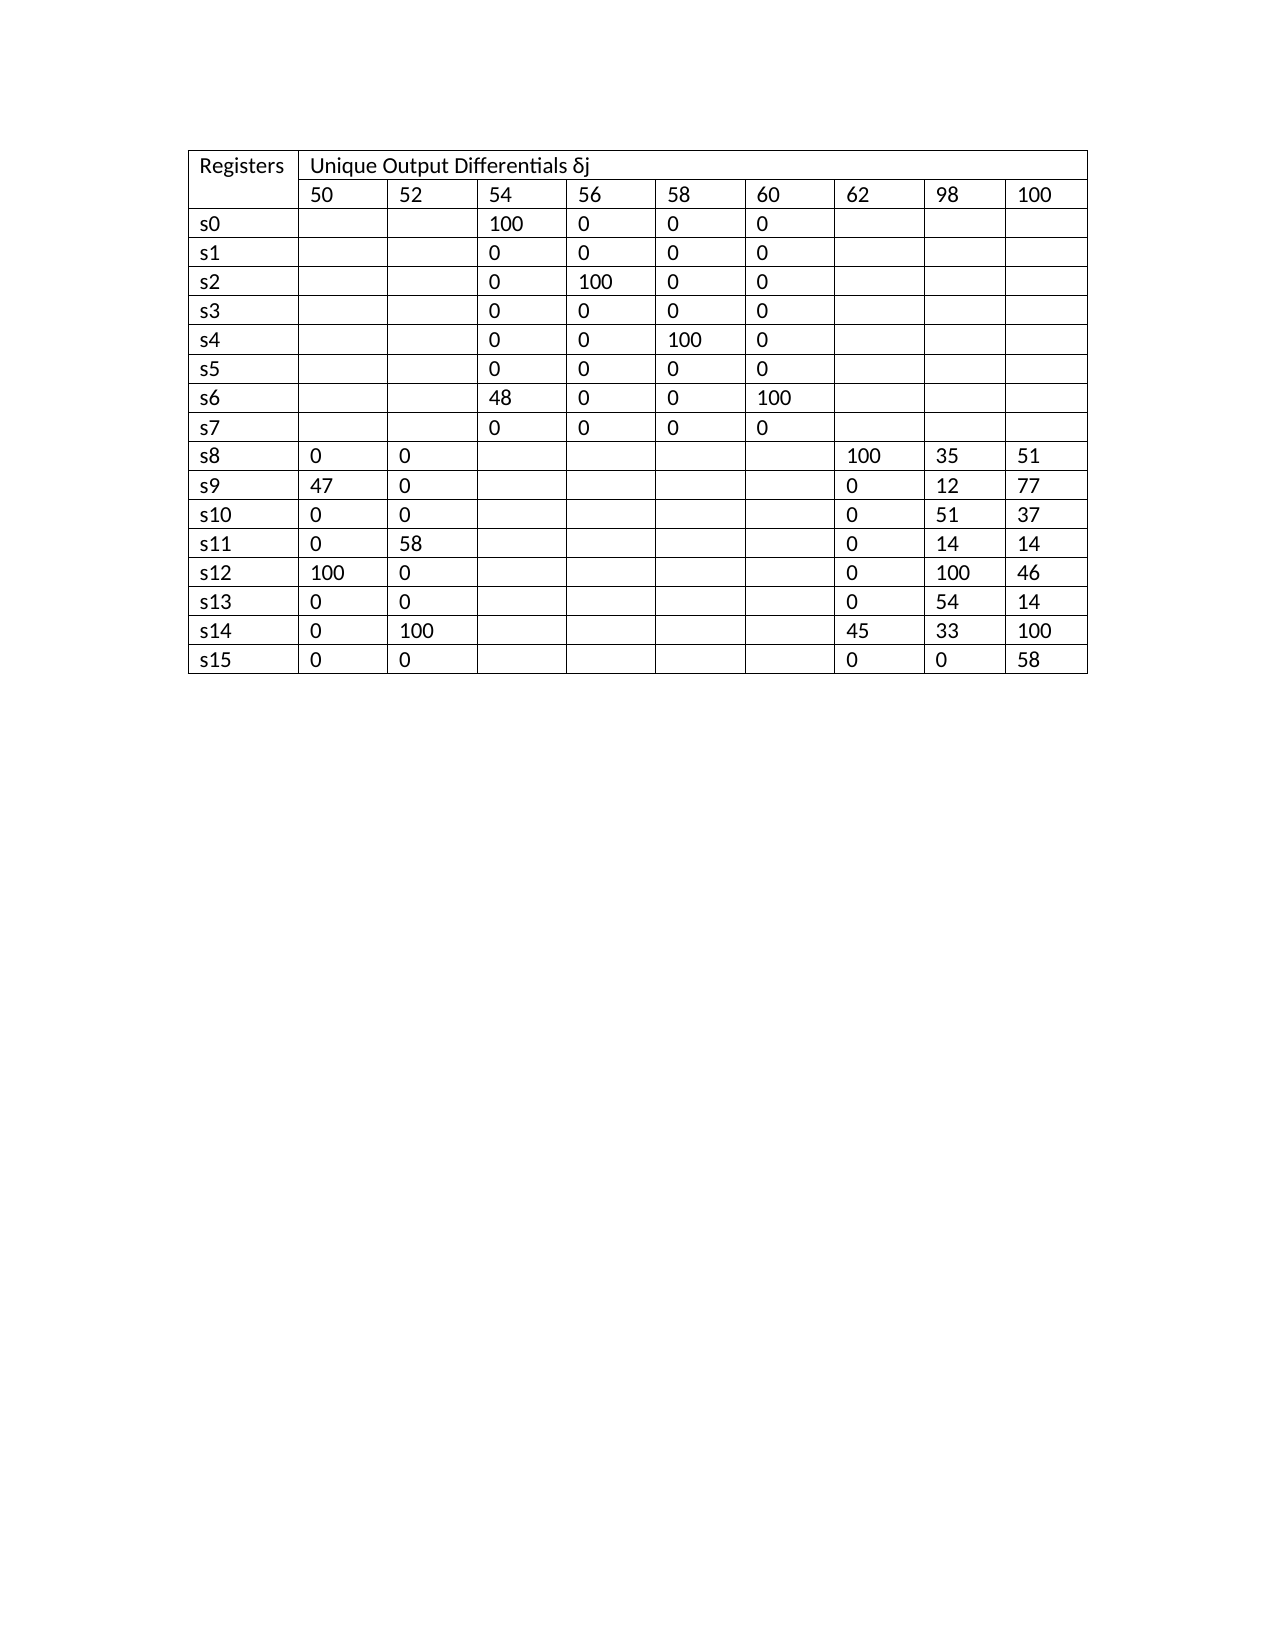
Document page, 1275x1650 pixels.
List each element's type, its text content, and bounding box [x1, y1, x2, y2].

table_cell s9 [189, 471, 298, 499]
table_cell [299, 384, 387, 412]
table_cell [1006, 267, 1087, 295]
table_cell [567, 471, 655, 499]
table_cell [835, 267, 924, 295]
table_cell s15 [189, 645, 298, 673]
table_cell 56 [567, 180, 655, 208]
table_cell 0 [299, 442, 387, 470]
table_cell 0 [478, 296, 566, 324]
table_cell 0 [567, 384, 655, 412]
table_cell [567, 587, 655, 615]
table_cell 14 [925, 529, 1005, 557]
table_cell 0 [746, 355, 834, 382]
table_cell [1006, 238, 1087, 266]
table_cell [299, 238, 387, 266]
table_cell 0 [656, 209, 745, 237]
table_cell 100 [925, 558, 1005, 586]
table_cell [567, 442, 655, 470]
table_cell 14 [1006, 529, 1087, 557]
table_cell s13 [189, 587, 298, 615]
table_cell 100 [835, 442, 924, 470]
table_cell 0 [388, 558, 477, 586]
table_cell 0 [656, 296, 745, 324]
table_cell 0 [478, 238, 566, 266]
table_cell [388, 325, 477, 353]
table_cell 0 [478, 355, 566, 382]
table_cell 62 [835, 180, 924, 208]
table_cell 100 [1006, 180, 1087, 208]
table_cell [656, 616, 745, 644]
table_cell s4 [189, 325, 298, 353]
table_cell [746, 645, 834, 673]
table_cell [388, 238, 477, 266]
table_cell [835, 296, 924, 324]
table_cell [656, 645, 745, 673]
table_cell [746, 587, 834, 615]
table_cell 58 [1006, 645, 1087, 673]
table_cell 48 [478, 384, 566, 412]
table_cell [925, 296, 1005, 324]
table_cell 0 [299, 529, 387, 557]
table_cell 0 [388, 442, 477, 470]
table_cell 77 [1006, 471, 1087, 499]
table_cell [656, 471, 745, 499]
table_header Unique Output Differentials δj [299, 151, 1087, 179]
table_cell 58 [656, 180, 745, 208]
table_cell [835, 209, 924, 237]
table_cell [299, 413, 387, 441]
table_cell 0 [388, 645, 477, 673]
table_cell 0 [746, 267, 834, 295]
table_cell 54 [478, 180, 566, 208]
table_cell 0 [299, 587, 387, 615]
table_cell s8 [189, 442, 298, 470]
table_cell [567, 616, 655, 644]
table_cell s5 [189, 355, 298, 382]
table_cell 0 [656, 267, 745, 295]
table_cell [567, 558, 655, 586]
table_cell 51 [925, 500, 1005, 528]
table_cell 60 [746, 180, 834, 208]
table_cell 37 [1006, 500, 1087, 528]
table_cell [299, 355, 387, 382]
table_cell 0 [656, 413, 745, 441]
table_cell s11 [189, 529, 298, 557]
table_cell 0 [746, 238, 834, 266]
table_cell [567, 529, 655, 557]
table_cell [746, 558, 834, 586]
table_cell [925, 355, 1005, 382]
table_cell 54 [925, 587, 1005, 615]
table_cell 0 [656, 238, 745, 266]
table_cell [925, 325, 1005, 353]
table_cell [567, 645, 655, 673]
table_cell 0 [567, 238, 655, 266]
table_cell 50 [299, 180, 387, 208]
table_cell [746, 500, 834, 528]
table_cell [567, 500, 655, 528]
table_cell [656, 442, 745, 470]
table_cell 0 [299, 616, 387, 644]
table_cell s7 [189, 413, 298, 441]
table_cell 0 [567, 325, 655, 353]
table_cell [299, 325, 387, 353]
table_cell [746, 471, 834, 499]
table_cell [388, 209, 477, 237]
table_cell 0 [835, 587, 924, 615]
table_cell [299, 296, 387, 324]
table_cell [478, 471, 566, 499]
table_cell 58 [388, 529, 477, 557]
table_cell 0 [567, 355, 655, 382]
table_cell [388, 413, 477, 441]
table_cell 0 [656, 355, 745, 382]
table_cell [478, 616, 566, 644]
table_cell s3 [189, 296, 298, 324]
table_cell [1006, 325, 1087, 353]
table_cell 0 [746, 209, 834, 237]
table_cell [388, 355, 477, 382]
table_cell [746, 442, 834, 470]
table_cell 52 [388, 180, 477, 208]
table_cell [478, 529, 566, 557]
table_cell 0 [835, 500, 924, 528]
table_cell 35 [925, 442, 1005, 470]
table_cell [925, 238, 1005, 266]
table_cell 51 [1006, 442, 1087, 470]
table_cell 100 [388, 616, 477, 644]
table_cell 0 [299, 645, 387, 673]
table_cell [1006, 296, 1087, 324]
table_cell 0 [478, 267, 566, 295]
table_cell [656, 529, 745, 557]
table_cell s2 [189, 267, 298, 295]
table_cell 46 [1006, 558, 1087, 586]
table_cell 0 [478, 325, 566, 353]
table_cell [478, 500, 566, 528]
table_cell s1 [189, 238, 298, 266]
table_cell [299, 267, 387, 295]
table_cell 0 [567, 296, 655, 324]
table_cell [656, 587, 745, 615]
table_cell [925, 209, 1005, 237]
table_cell [388, 384, 477, 412]
table_cell [746, 616, 834, 644]
table_cell [835, 238, 924, 266]
table_cell 0 [388, 471, 477, 499]
table_cell 0 [567, 209, 655, 237]
table_header Registers [189, 151, 298, 208]
table_cell [925, 413, 1005, 441]
table_cell 100 [567, 267, 655, 295]
table_cell s6 [189, 384, 298, 412]
table_cell [1006, 413, 1087, 441]
table_cell [656, 500, 745, 528]
table_cell [835, 325, 924, 353]
table_cell s12 [189, 558, 298, 586]
table_cell [478, 587, 566, 615]
table_cell [835, 355, 924, 382]
table_cell [925, 384, 1005, 412]
table_cell 0 [835, 558, 924, 586]
table_cell s0 [189, 209, 298, 237]
table_cell 0 [567, 413, 655, 441]
table_cell 0 [835, 529, 924, 557]
table_cell 0 [925, 645, 1005, 673]
table_cell [835, 384, 924, 412]
table_cell [925, 267, 1005, 295]
table_cell 100 [299, 558, 387, 586]
table_cell 0 [478, 413, 566, 441]
table_cell 14 [1006, 587, 1087, 615]
table_cell 33 [925, 616, 1005, 644]
table_cell [1006, 209, 1087, 237]
table_cell [478, 645, 566, 673]
table_cell 0 [746, 325, 834, 353]
table_cell 0 [835, 645, 924, 673]
table_cell [388, 267, 477, 295]
table_cell 98 [925, 180, 1005, 208]
table_cell 0 [388, 587, 477, 615]
table_cell 0 [746, 413, 834, 441]
table_cell 0 [835, 471, 924, 499]
table_cell [299, 209, 387, 237]
table_cell 0 [299, 500, 387, 528]
table_cell 12 [925, 471, 1005, 499]
table_cell [1006, 384, 1087, 412]
table_cell [388, 296, 477, 324]
table_cell [835, 413, 924, 441]
table_cell [656, 558, 745, 586]
table_cell s10 [189, 500, 298, 528]
table_cell [478, 442, 566, 470]
table_cell 100 [478, 209, 566, 237]
table_cell [746, 529, 834, 557]
table_cell 100 [656, 325, 745, 353]
table_cell [478, 558, 566, 586]
table_cell 45 [835, 616, 924, 644]
table_cell 47 [299, 471, 387, 499]
table_cell 0 [746, 296, 834, 324]
table_cell 100 [746, 384, 834, 412]
table_cell s14 [189, 616, 298, 644]
table_cell [1006, 355, 1087, 382]
table_cell 0 [388, 500, 477, 528]
table_cell 0 [656, 384, 745, 412]
table_cell 100 [1006, 616, 1087, 644]
